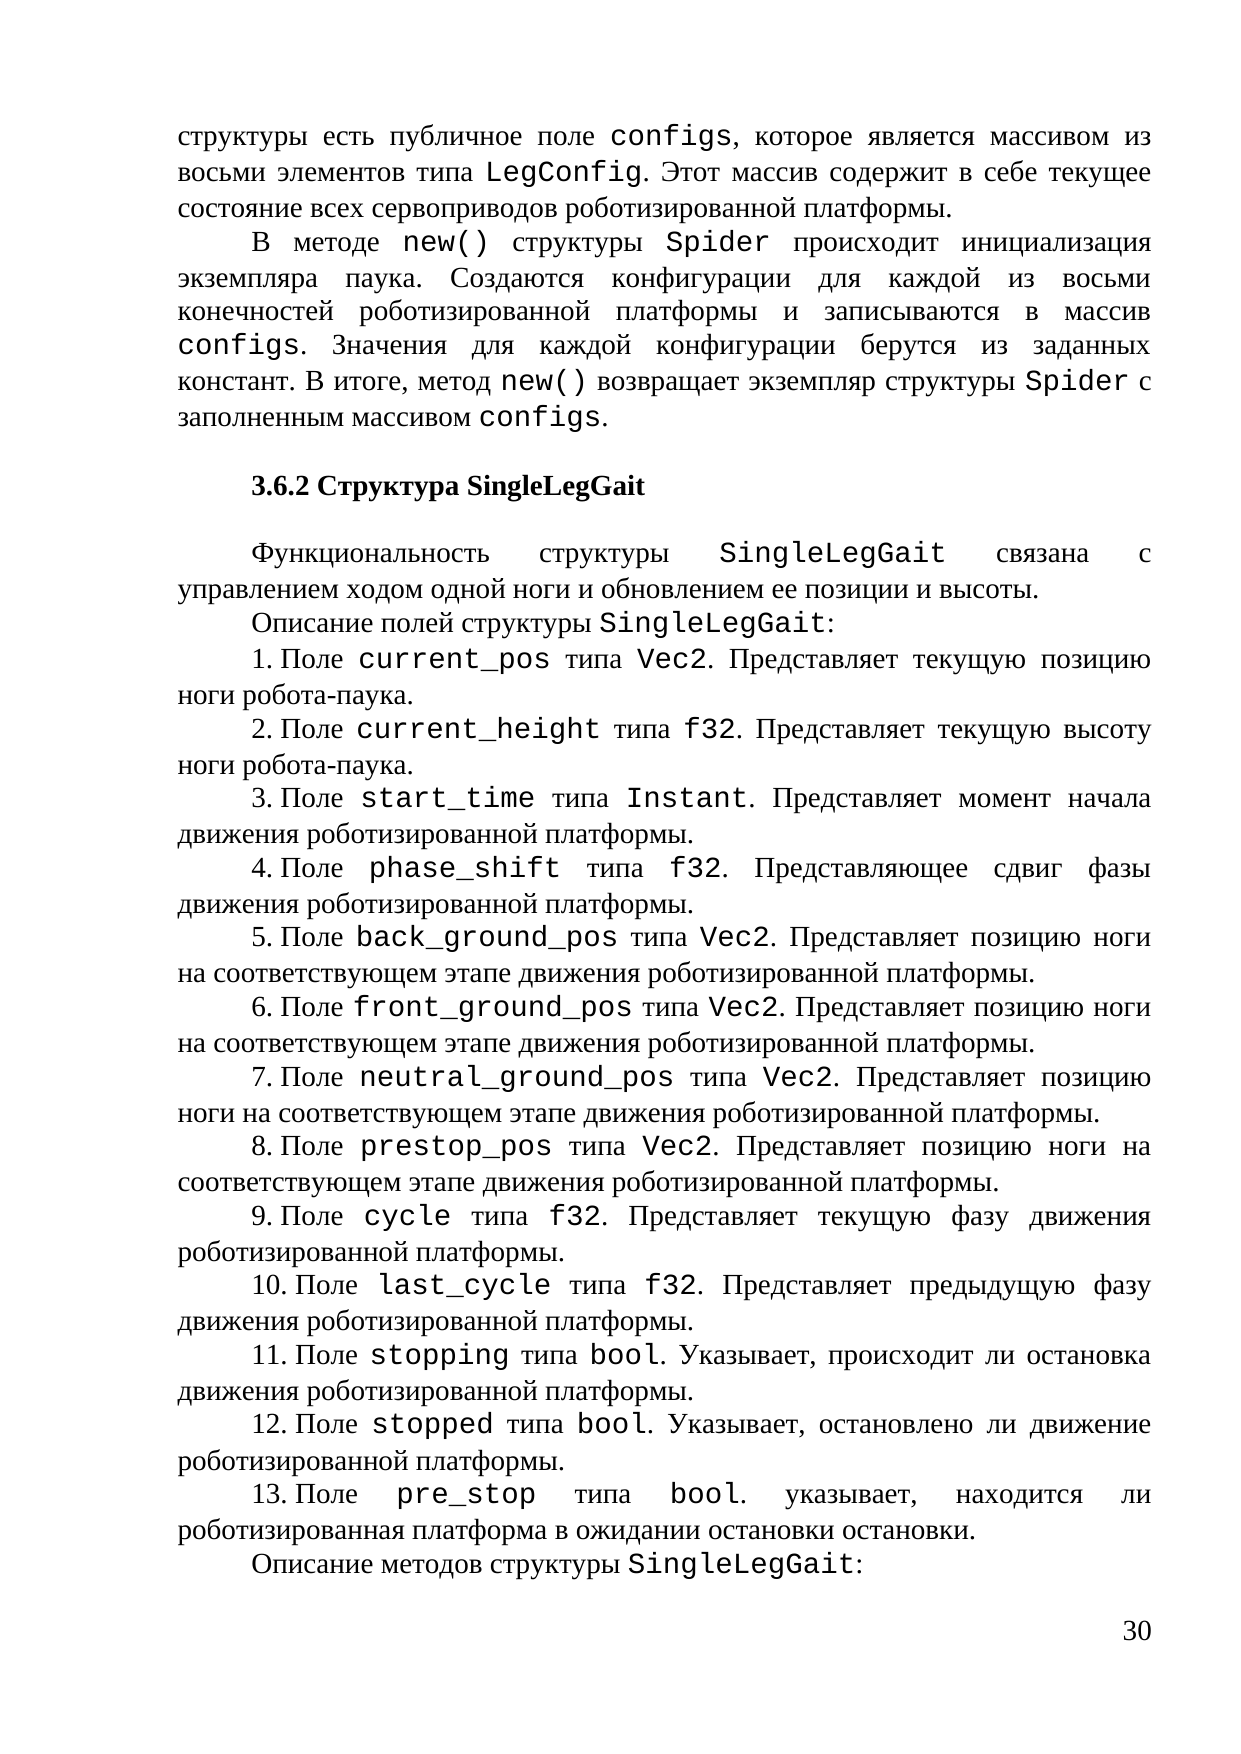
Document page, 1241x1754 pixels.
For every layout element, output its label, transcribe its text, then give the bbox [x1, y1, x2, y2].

text 13. Поле pre_stop типа bool. указывает, находится ли роботизированная платформа в ожидании остановки остановки. [177, 1476, 1152, 1546]
text 2. Поле current_height типа f32. Представляет текущую высоту ноги робота-паука. [177, 711, 1152, 780]
text Описание методов структуры SingleLegGait: [177, 1546, 1152, 1582]
text 5. Поле back_ground_pos типа Vec2. Представляет позицию ноги на соответствующем этапе движения роботизированной платформы. [177, 919, 1152, 989]
text 1. Поле current_pos типа Vec2. Представляет текущую позицию ноги робота-паука. [177, 641, 1152, 711]
text 3. Поле start_time типа Instant. Представляет момент начала движения роботизированной платформы. [177, 780, 1152, 850]
text Описание полей структуры SingleLegGait: [177, 605, 1152, 641]
text Функциональность структуры SingleLegGait связана с управлением ходом одной ноги и обновлением ее позиции и высоты. [177, 536, 1152, 605]
text 11. Поле stopping типа bool. Указывает, происходит ли остановка движения роботизированной платформы. [177, 1337, 1152, 1407]
text 12. Поле stopped типа bool. Указывает, остановлено ли движение роботизированной платформы. [177, 1407, 1152, 1476]
text 6. Поле front_ground_pos типа Vec2. Представляет позицию ноги на соответствующем этапе движения роботизированной платформы. [177, 989, 1152, 1059]
text 7. Поле neutral_ground_pos типа Vec2. Представляет позицию ноги на соответствующем этапе движения роботизированной платформы. [177, 1059, 1152, 1128]
text В методе new() структуры Spider происходит инициализация экземпляра паука. Создаются конфигурации для каждой из восьми конечностей роботизированной платформы и записываются в массив configs. Значения для каждой конфигурации берутся из заданных констант. В итоге, метод new() возвращает экземпляр структуры Spider с заполненным массивом configs. [177, 224, 1152, 435]
text 8. Поле prestop_pos типа Vec2. Представляет позицию ноги на соответствующем этапе движения роботизированной платформы. [177, 1128, 1152, 1198]
subtitle 3.6.2 Структура SingleLegGait [177, 468, 1152, 502]
text 4. Поле phase_shift типа f32. Представляющее сдвиг фазы движения роботизированной платформы. [177, 850, 1152, 919]
text 10. Поле last_cycle типа f32. Представляет предыдущую фазу движения роботизированной платформы. [177, 1267, 1152, 1337]
text 9. Поле cycle типа f32. Представляет текущую фазу движения роботизированной платформы. [177, 1198, 1152, 1267]
